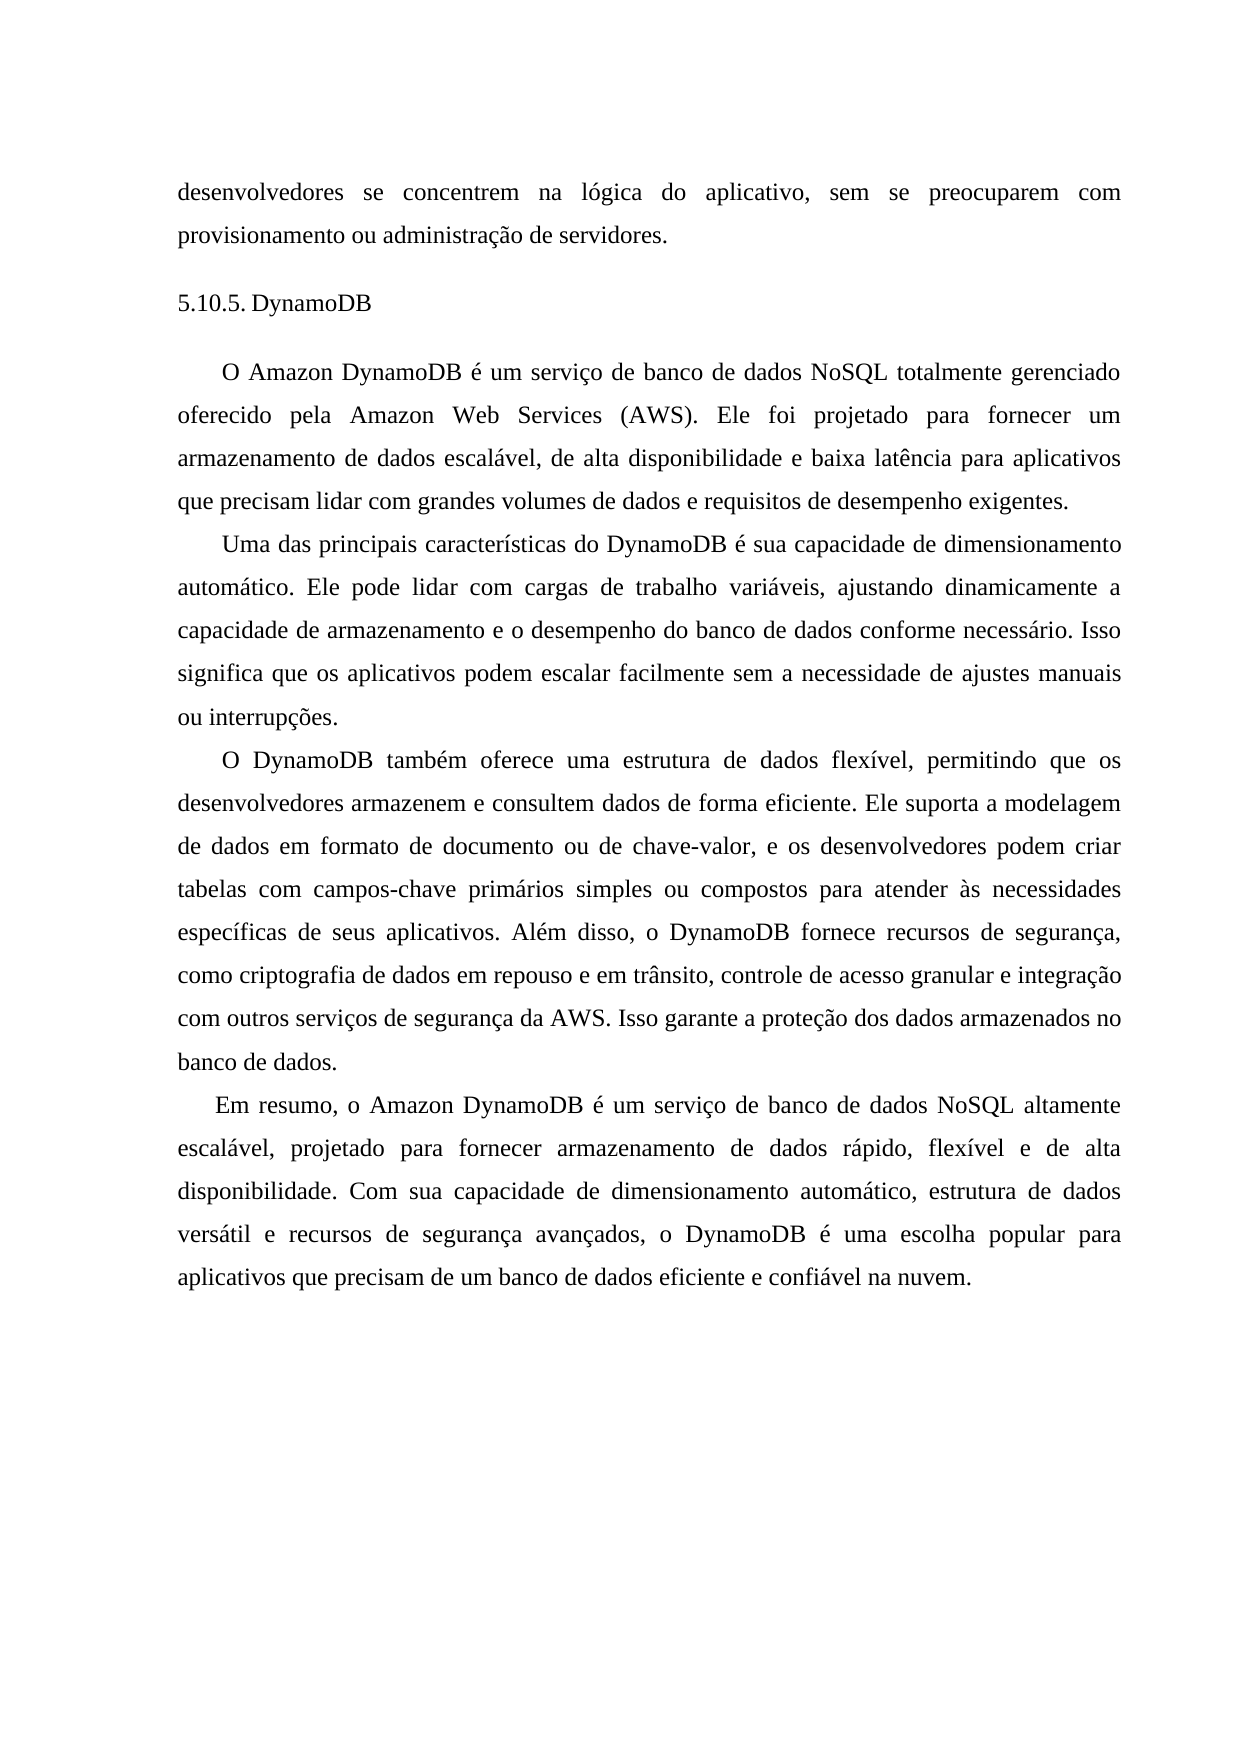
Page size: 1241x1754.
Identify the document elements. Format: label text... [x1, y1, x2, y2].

text Em resumo, o Amazon DynamoDB é um serviço de banco de dados NoSQL altamente escalável, projetado para fornecer armazenamento de dados rápido, flexível e de alta disponibilidade. Com sua capacidade de dimensionamento automático, estrutura de dados versátil e recursos de segurança avançados, o DynamoDB é uma escolha popular para aplicativos que precisam de um banco de dados eficiente e confiável na nuvem. [177, 1090, 1122, 1291]
subtitle DynamoDB [177, 288, 1122, 317]
text O DynamoDB também oferece uma estrutura de dados flexível, permitindo que os desenvolvedores armazenem e consultem dados de forma eficiente. Ele suporta a modelagem de dados em formato de documento ou de chave-valor, e os desenvolvedores podem criar tabelas com campos-chave primários simples ou compostos para atender às necessidades específicas de seus aplicativos. Além disso, o DynamoDB fornece recursos de segurança, como criptografia de dados em repouso e em trânsito, controle de acesso granular e integração com outros serviços de segurança da AWS. Isso garante a proteção dos dados armazenados no banco de dados. [177, 745, 1122, 1075]
text Uma das principais características do DynamoDB é sua capacidade de dimensionamento automático. Ele pode lidar com cargas de trabalho variáveis, ajustando dinamicamente a capacidade de armazenamento e o desempenho do banco de dados conforme necessário. Isso significa que os aplicativos podem escalar facilmente sem a necessidade de ajustes manuais ou interrupções. [177, 529, 1122, 730]
text O Amazon DynamoDB é um serviço de banco de dados NoSQL totalmente gerenciado oferecido pela Amazon Web Services (AWS). Ele foi projetado para fornecer um armazenamento de dados escalável, de alta disponibilidade e baixa latência para aplicativos que precisam lidar com grandes volumes de dados e requisitos de desempenho exigentes. [177, 357, 1122, 515]
